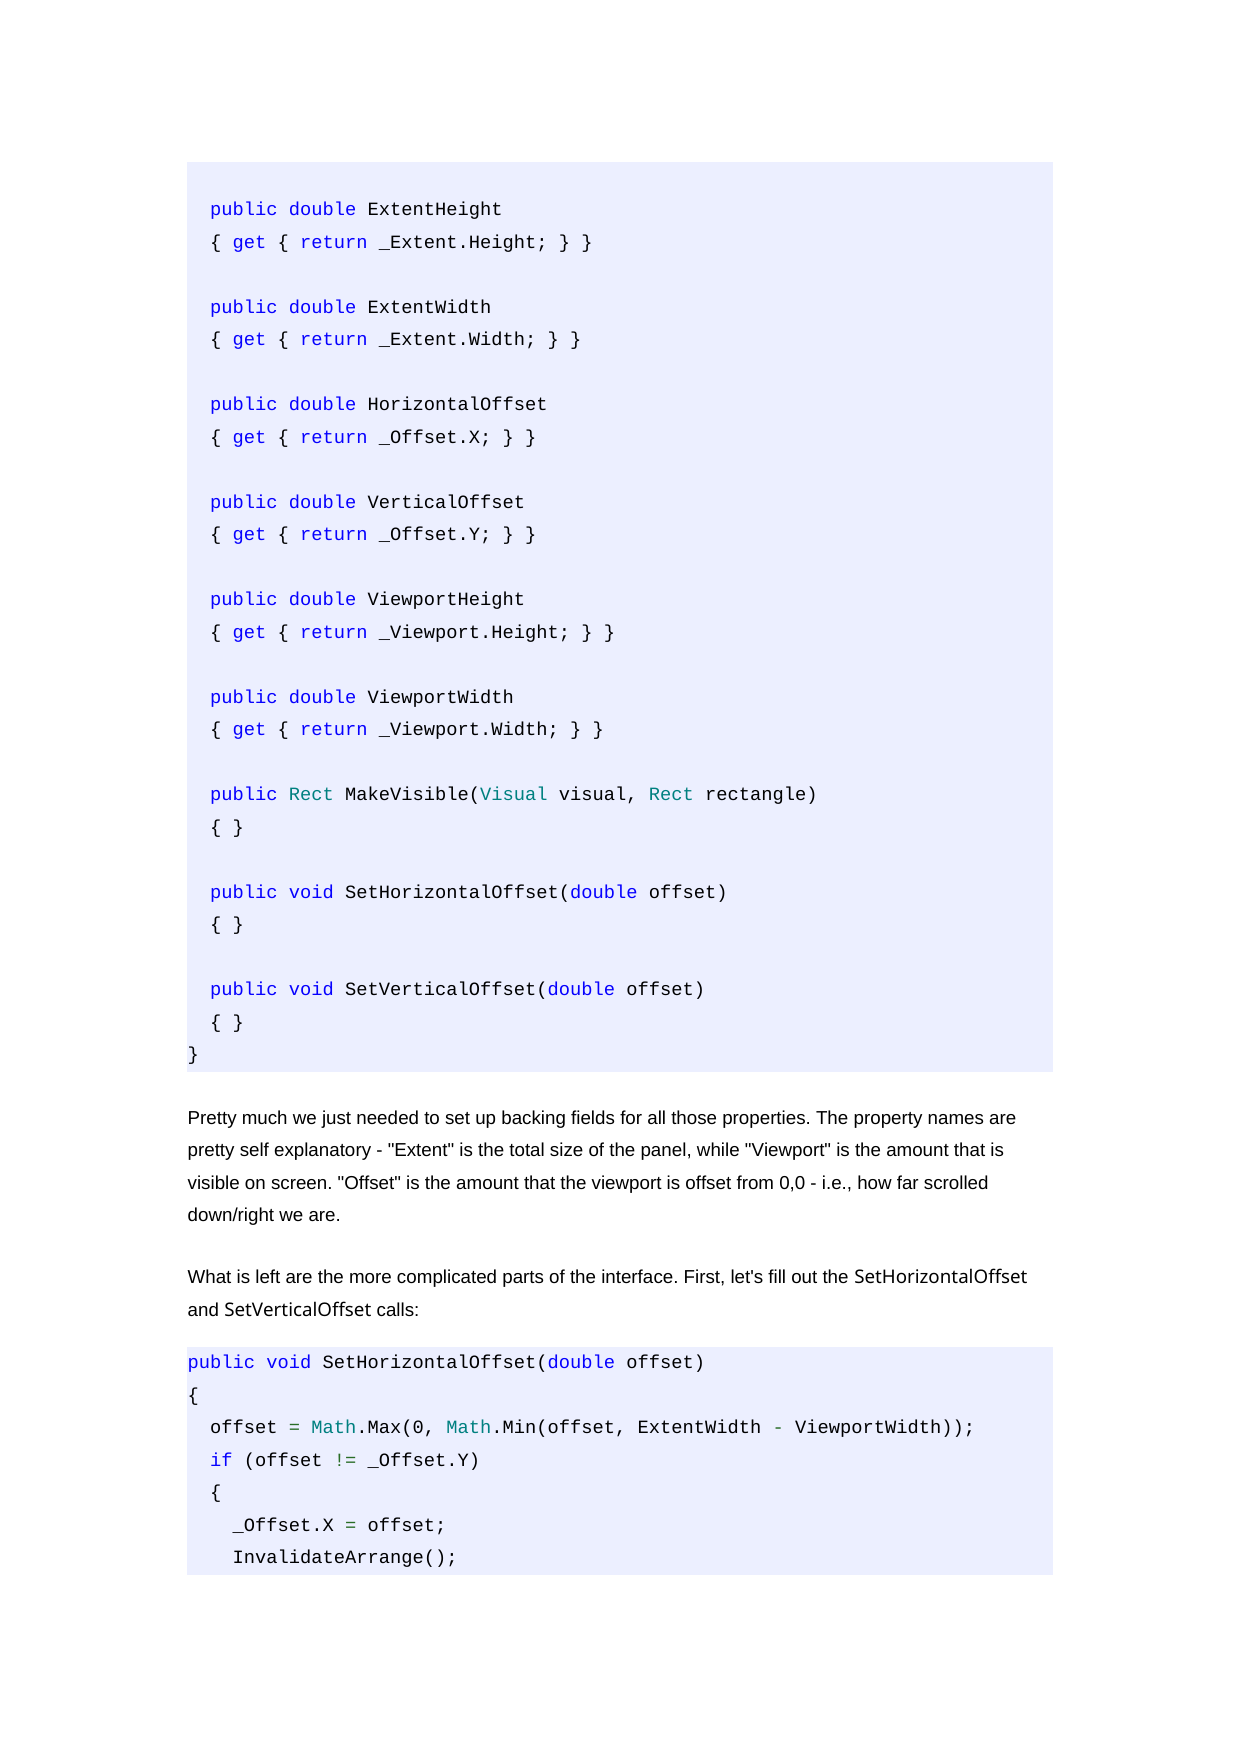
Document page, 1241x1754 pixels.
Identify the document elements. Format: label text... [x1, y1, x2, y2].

text Pretty much we just needed to set up backing fields for all those properties. The property names are pretty self explanatory - "Extent" is the total size of the panel, while "Viewport" is the amount that is visible on screen. "Offset" is the amount that the viewport is offset from 0,0 - i.e., how far scrolled down/right we are. [187, 1101, 1053, 1231]
text What is left are the more complicated parts of the interface. First, let's fill out the SetHorizontalOffset and SetVerticalOffset calls: [187, 1260, 1053, 1325]
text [187, 1347, 1053, 1575]
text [187, 162, 1053, 1072]
